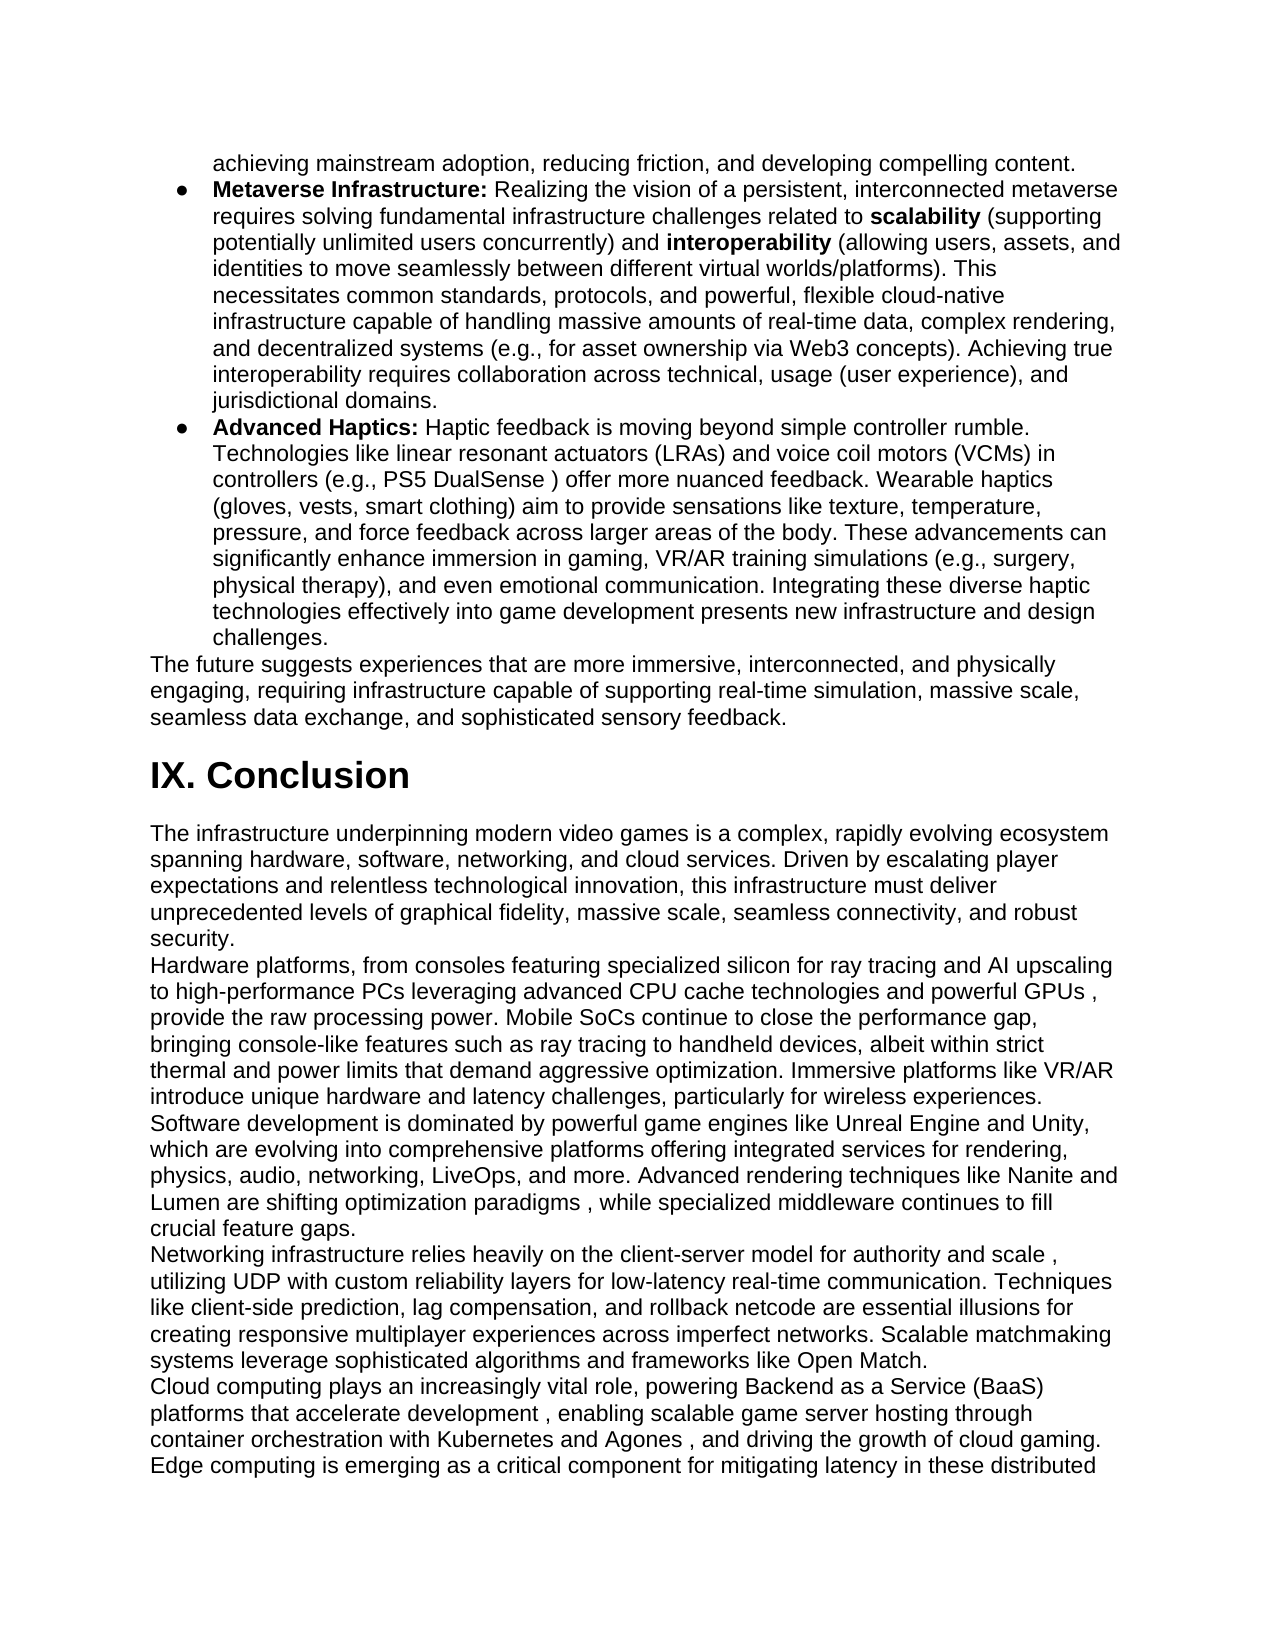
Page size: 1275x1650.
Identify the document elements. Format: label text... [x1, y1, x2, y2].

text The future suggests experiences that are more immersive, interconnected, and physically engaging, requiring infrastructure capable of supporting real-time simulation, massive scale, seamless data exchange, and sophisticated sensory feedback. [150, 651, 1125, 730]
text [150, 1373, 1125, 1479]
list Metaverse Infrastructure: Realizing the vision of a persistent, interconnected metaverse requires solving fundamental infrastructure challenges related to scalability (supporting potentially unlimited users concurrently) and interoperability (allowing users, assets, and identities to move seamlessly between different virtual worlds/platforms). This necessitates common standards, protocols, and powerful, flexible cloud-native infrastructure capable of handling massive amounts of real-time data, complex rendering, and decentralized systems (e.g., for asset ownership via Web3 concepts). Achieving true interoperability requires collaboration across technical, usage (user experience), and jurisdictional domains. [175, 176, 1125, 413]
text Software development is dominated by powerful game engines like Unreal Engine and Unity, which are evolving into comprehensive platforms offering integrated services for rendering, physics, audio, networking, LiveOps, and more. Advanced rendering techniques like Nanite and Lumen are shifting optimization paradigms , while specialized middleware continues to fill crucial feature gaps. [150, 1110, 1125, 1241]
text Hardware platforms, from consoles featuring specialized silicon for ray tracing and AI upscaling to high-performance PCs leveraging advanced CPU cache technologies and powerful GPUs , provide the raw processing power. Mobile SoCs continue to close the performance gap, bringing console-like features such as ray tracing to handheld devices, albeit within strict thermal and power limits that demand aggressive optimization. Immersive platforms like VR/AR introduce unique hardware and latency challenges, particularly for wireless experiences. [150, 952, 1125, 1110]
subtitle IX. Conclusion [150, 753, 1125, 796]
text Networking infrastructure relies heavily on the client-server model for authority and scale , utilizing UDP with custom reliability layers for low-latency real-time communication. Techniques like client-side prediction, lag compensation, and rollback netcode are essential illusions for creating responsive multiplayer experiences across imperfect networks. Scalable matchmaking systems leverage sophisticated algorithms and frameworks like Open Match. [150, 1241, 1125, 1373]
list Advanced Haptics: Haptic feedback is moving beyond simple controller rumble. Technologies like linear resonant actuators (LRAs) and voice coil motors (VCMs) in controllers (e.g., PS5 DualSense ) offer more nuanced feedback. Wearable haptics (gloves, vests, smart clothing) aim to provide sensations like texture, temperature, pressure, and force feedback across larger areas of the body. These advancements can significantly enhance immersion in gaming, VR/AR training simulations (e.g., surgery, physical therapy), and even emotional communication. Integrating these diverse haptic technologies effectively into game development presents new infrastructure and design challenges. [175, 413, 1125, 651]
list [175, 150, 1125, 176]
text The infrastructure underpinning modern video games is a complex, rapidly evolving ecosystem spanning hardware, software, networking, and cloud services. Driven by escalating player expectations and relentless technological innovation, this infrastructure must deliver unprecedented levels of graphical fidelity, massive scale, seamless connectivity, and robust security. [150, 820, 1125, 952]
